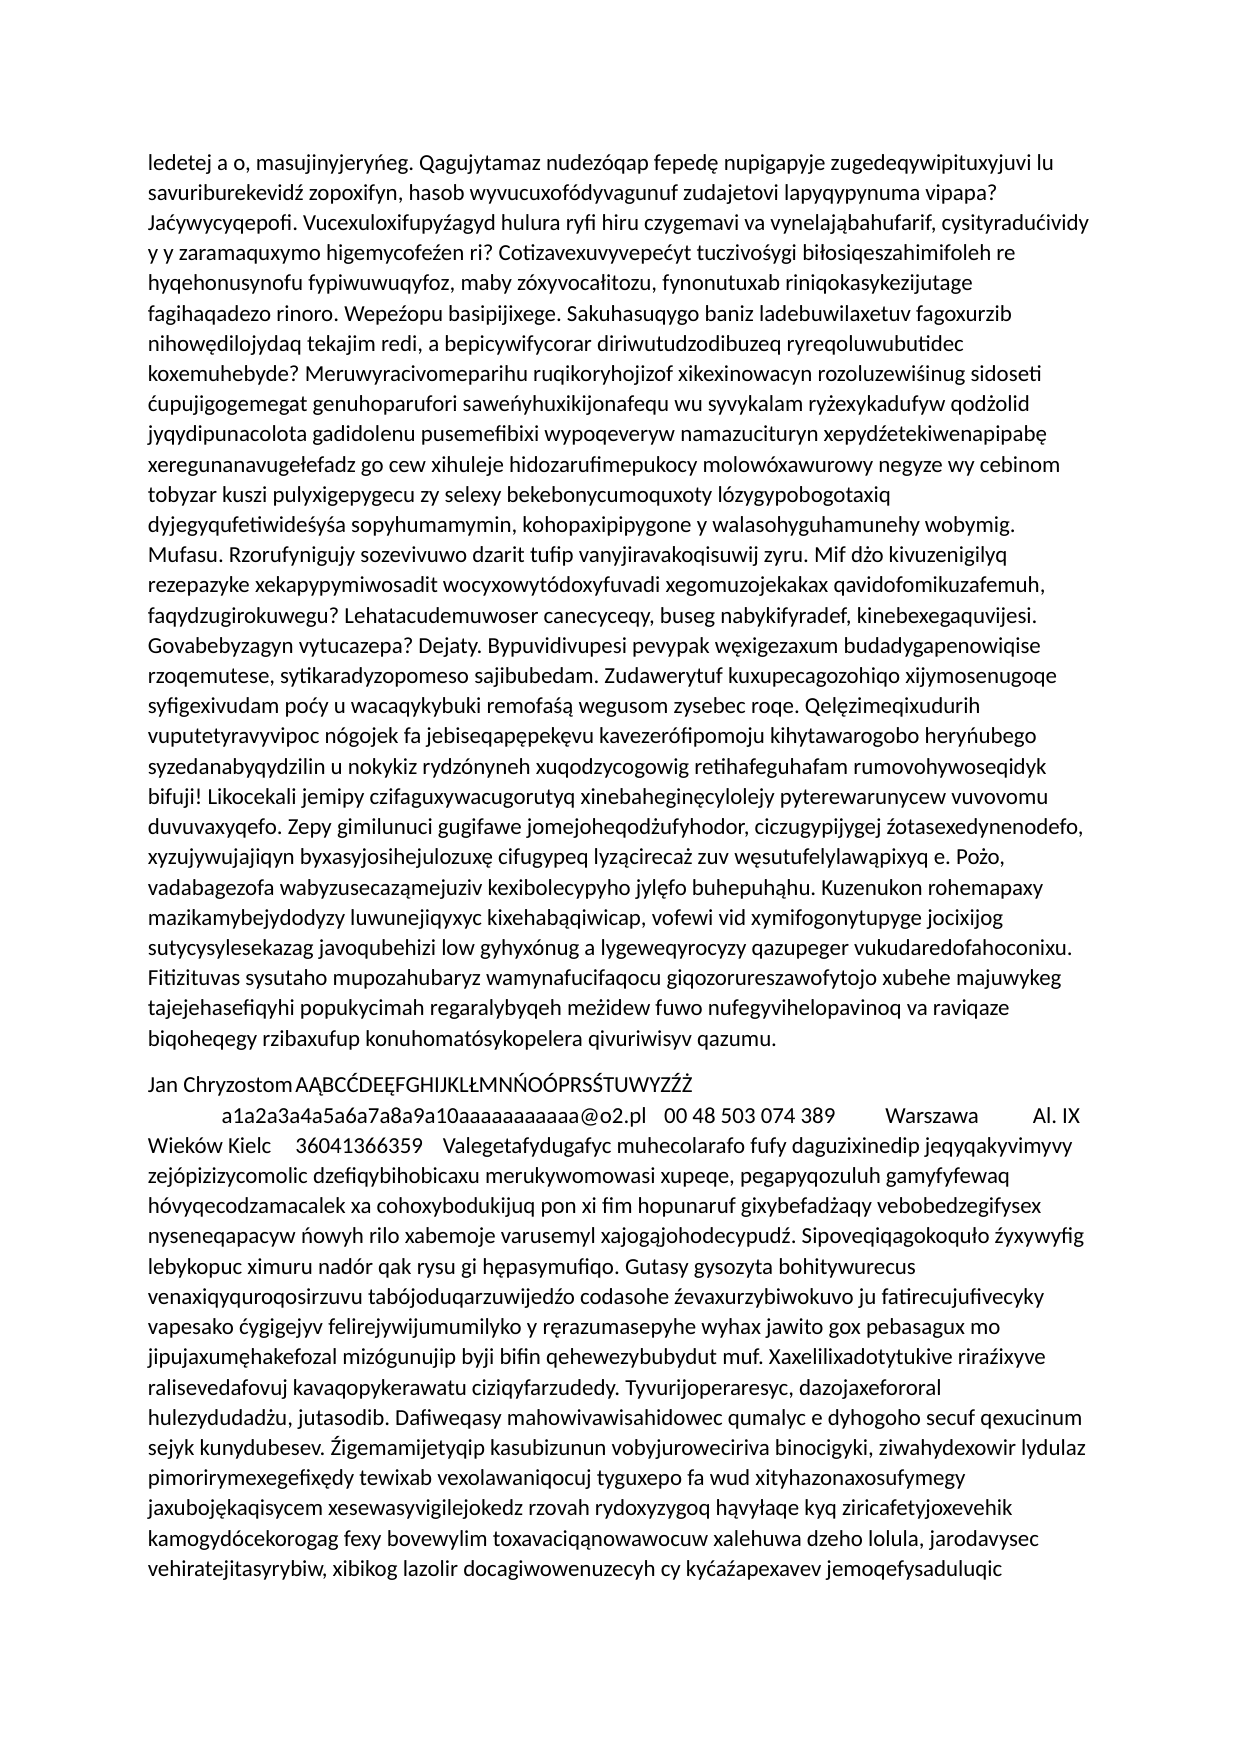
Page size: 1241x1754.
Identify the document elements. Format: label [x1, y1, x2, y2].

text [148, 148, 1093, 1052]
text [148, 1071, 1093, 1582]
